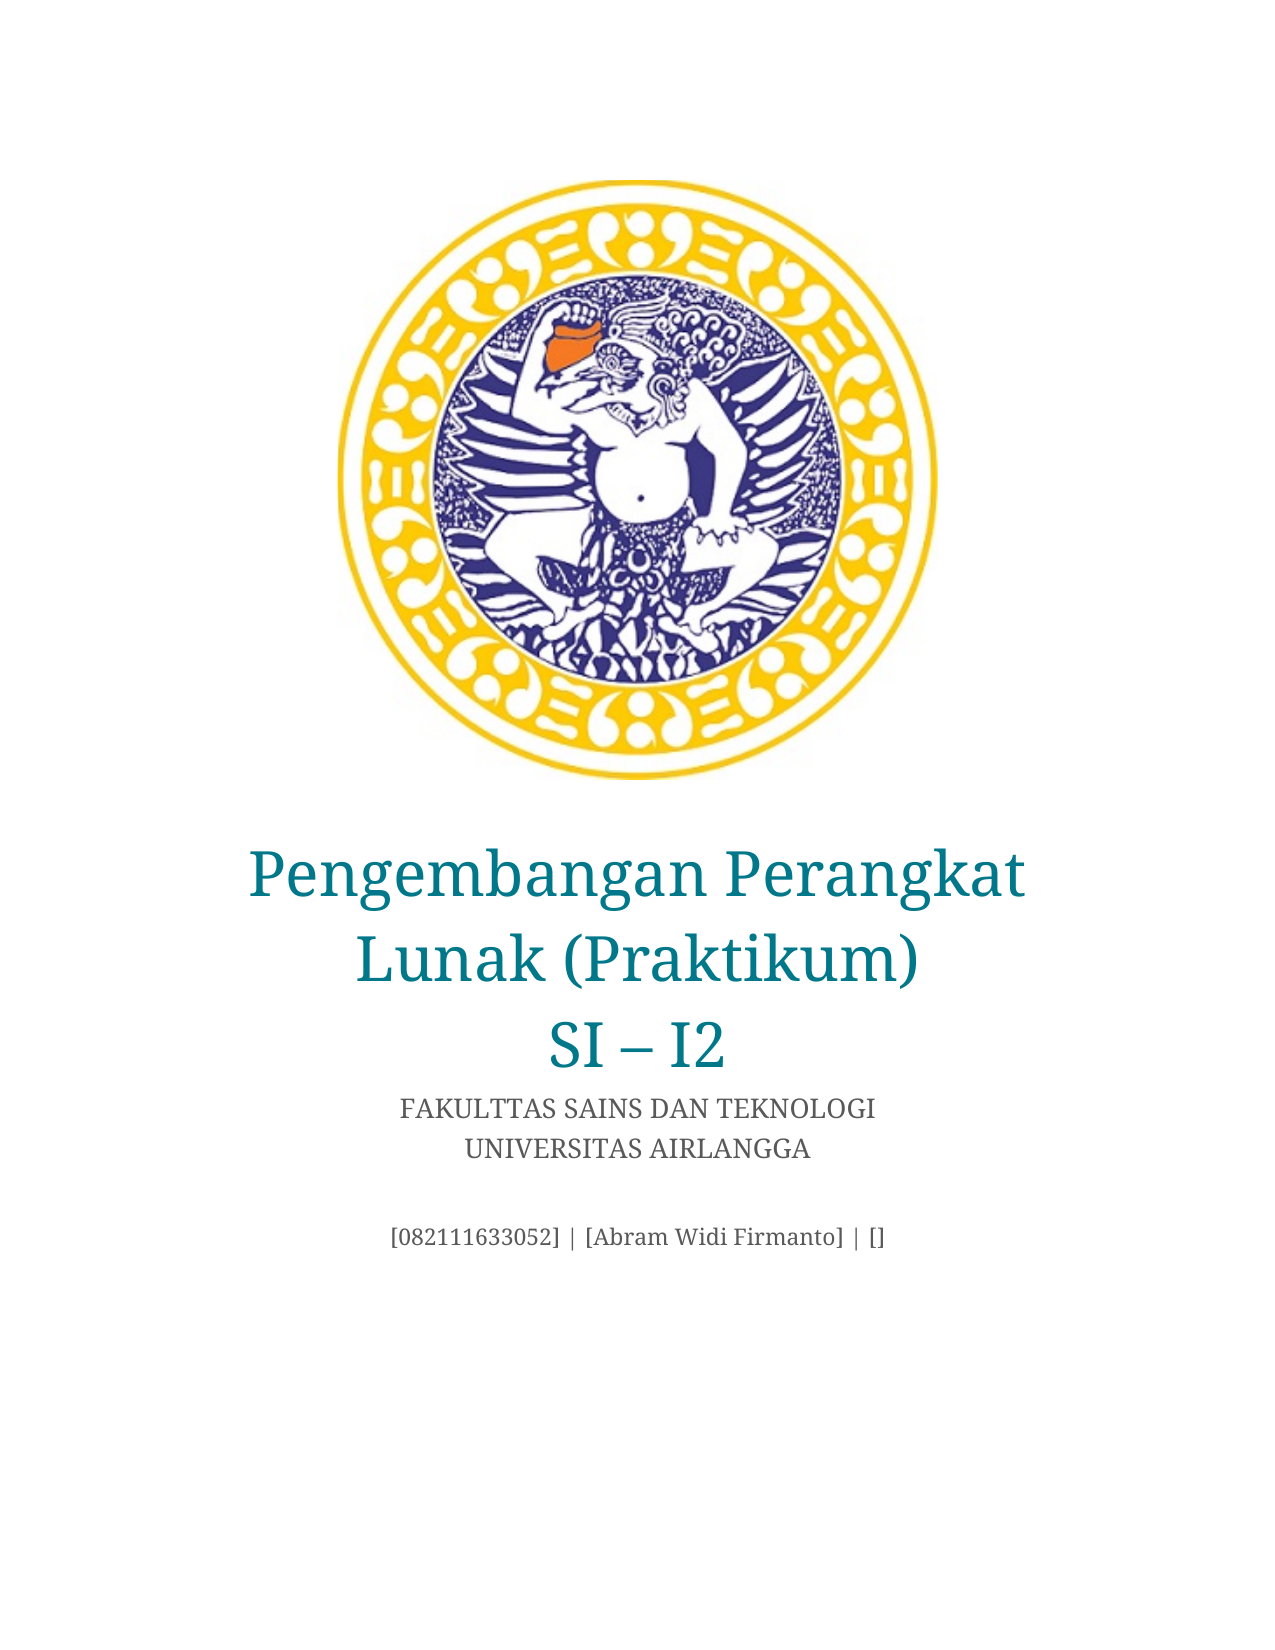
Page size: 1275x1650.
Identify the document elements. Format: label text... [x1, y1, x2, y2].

subtitle Fakulttas sains dan Teknologi [187, 1089, 1087, 1126]
picture [337, 180, 938, 780]
title Pengembangan Perangkat Lunak (Praktikum) [187, 830, 1087, 1000]
text [082111633052] | [Abram Widi Firmanto] | [] [187, 1221, 1087, 1252]
title SI – I2 [187, 1000, 1087, 1085]
subtitle Universitas Airlangga [187, 1130, 1087, 1167]
